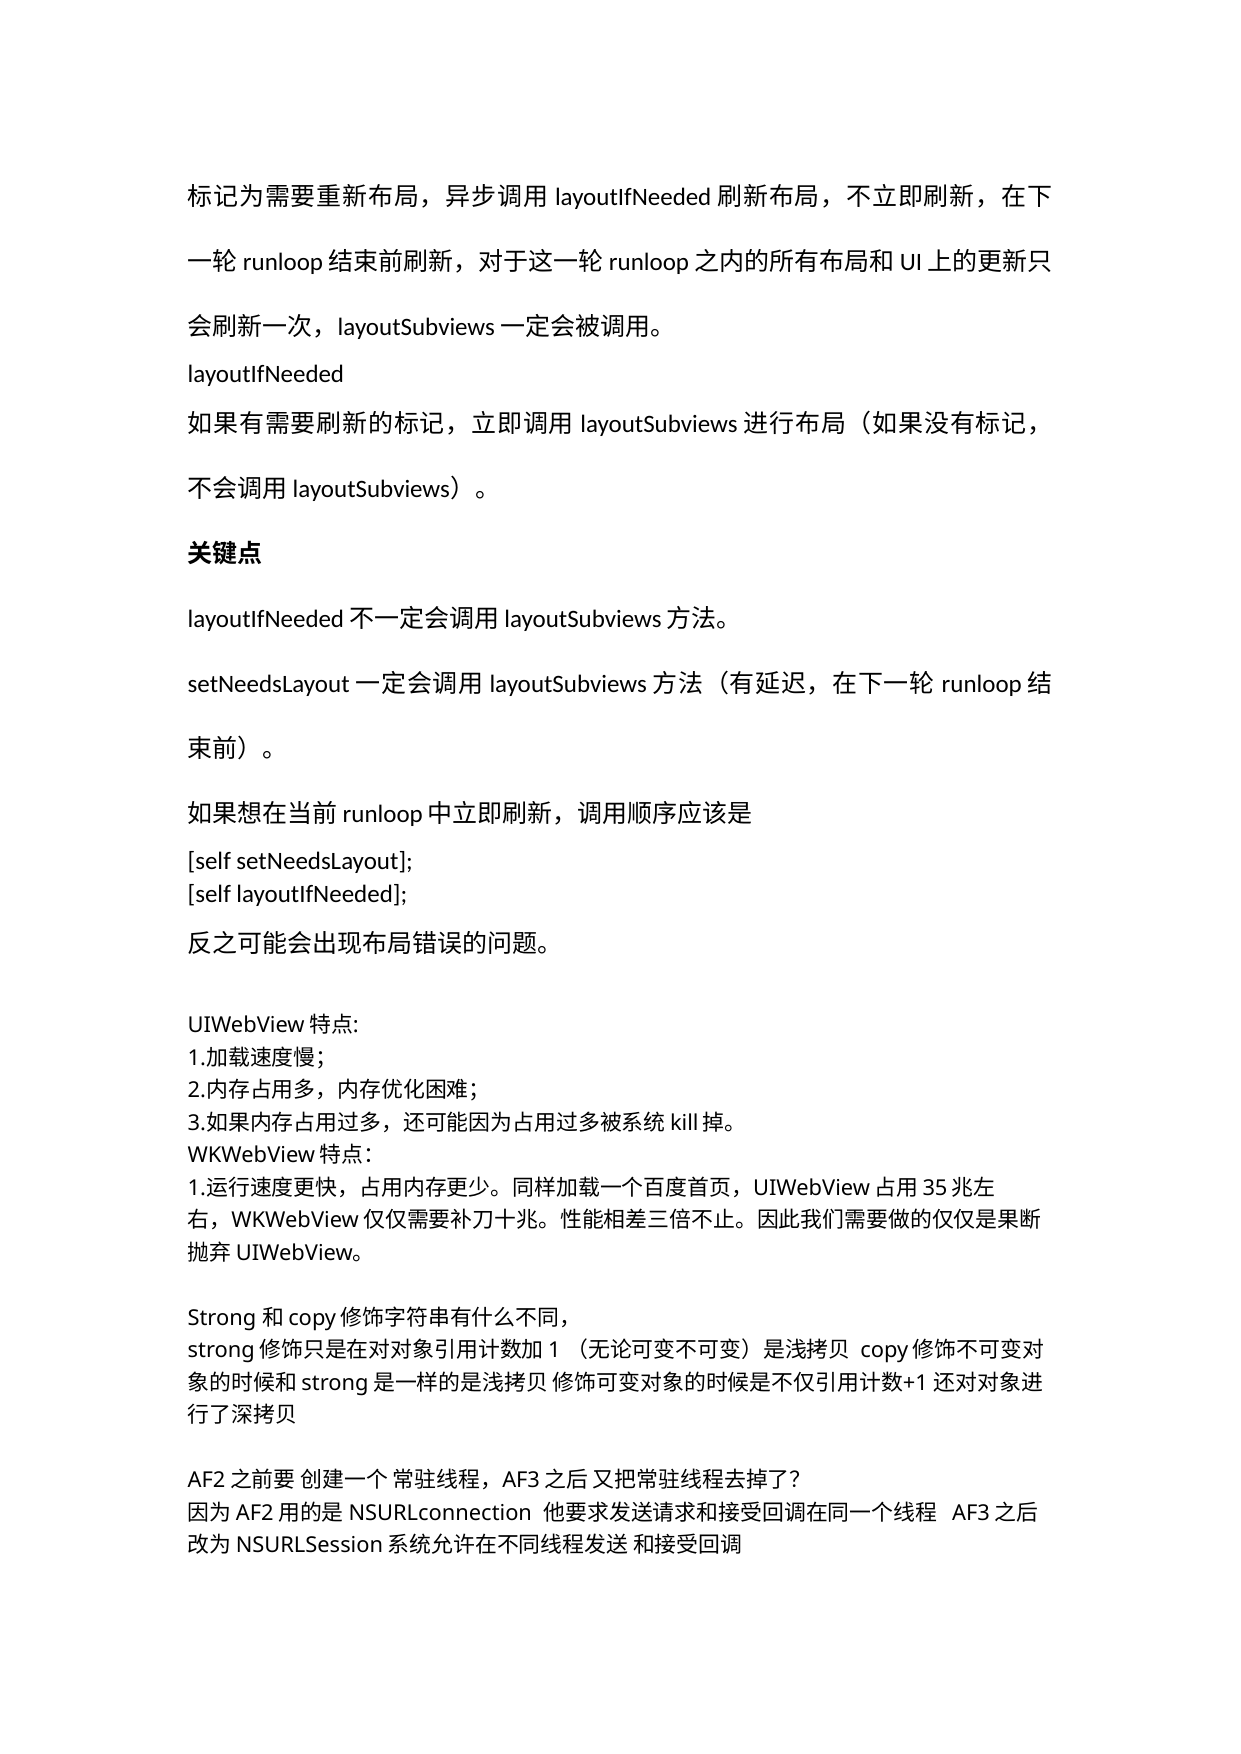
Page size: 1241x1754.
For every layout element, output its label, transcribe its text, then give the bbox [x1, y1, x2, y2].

text 反之可能会出现布局错误的问题。 [187, 909, 1053, 974]
text 3.如果内存占用过多，还可能因为占用过多被系统kill掉。 [187, 1104, 1053, 1137]
text 标记为需要重新布局，异步调用layoutIfNeeded刷新布局，不立即刷新，在下一轮runloop结束前刷新，对于这一轮runloop之内的所有布局和UI上的更新只会刷新一次，layoutSubviews一定会被调用。 [187, 162, 1053, 357]
text UIWebView特点: [187, 1007, 1053, 1039]
text layoutIfNeeded不一定会调用layoutSubviews方法。 [187, 584, 1053, 649]
text 2.内存占用多，内存优化困难； [187, 1072, 1053, 1104]
text [self layoutIfNeeded]; [187, 877, 1053, 909]
text 关键点 [187, 519, 1053, 584]
text 如果想在当前runloop中立即刷新，调用顺序应该是 [187, 779, 1053, 844]
text [self setNeedsLayout]; [187, 844, 1053, 877]
text 如果有需要刷新的标记，立即调用layoutSubviews进行布局（如果没有标记，不会调用layoutSubviews）。 [187, 389, 1053, 519]
list 运行速度更快，占用内存更少。同样加载一个百度首页，UIWebView占用35兆左右，WKWebView仅仅需要补刀十兆。性能相差三倍不止。因此我们需要做的仅仅是果断抛弃UIWebView。 [187, 1169, 1053, 1267]
list 因为AF2用的是 NSURLconnection 他要求发送请求和接受回调在同一个线程 AF3之后改为NSURLSession系统允许在不同线程发送 和接受回调 [187, 1494, 1053, 1559]
text layoutIfNeeded [187, 357, 1053, 389]
list AF2之前要 创建一个 常驻线程，AF3之后 又把常驻线程去掉了？ [187, 1462, 1053, 1494]
text 1.加载速度慢； [187, 1039, 1053, 1072]
list Strong 和copy修饰字符串有什么不同， [187, 1299, 1053, 1332]
list strong修饰只是在对对象引用计数加1 （无论可变不可变）是浅拷贝 copy修饰不可变对象的时候和strong是一样的是浅拷贝 修饰可变对象的时候是不仅引用计数+1 还对对象进行了深拷贝 [187, 1332, 1053, 1429]
text WKWebView特点： [187, 1137, 1053, 1169]
text setNeedsLayout一定会调用layoutSubviews方法（有延迟，在下一轮runloop结束前）。 [187, 649, 1053, 779]
